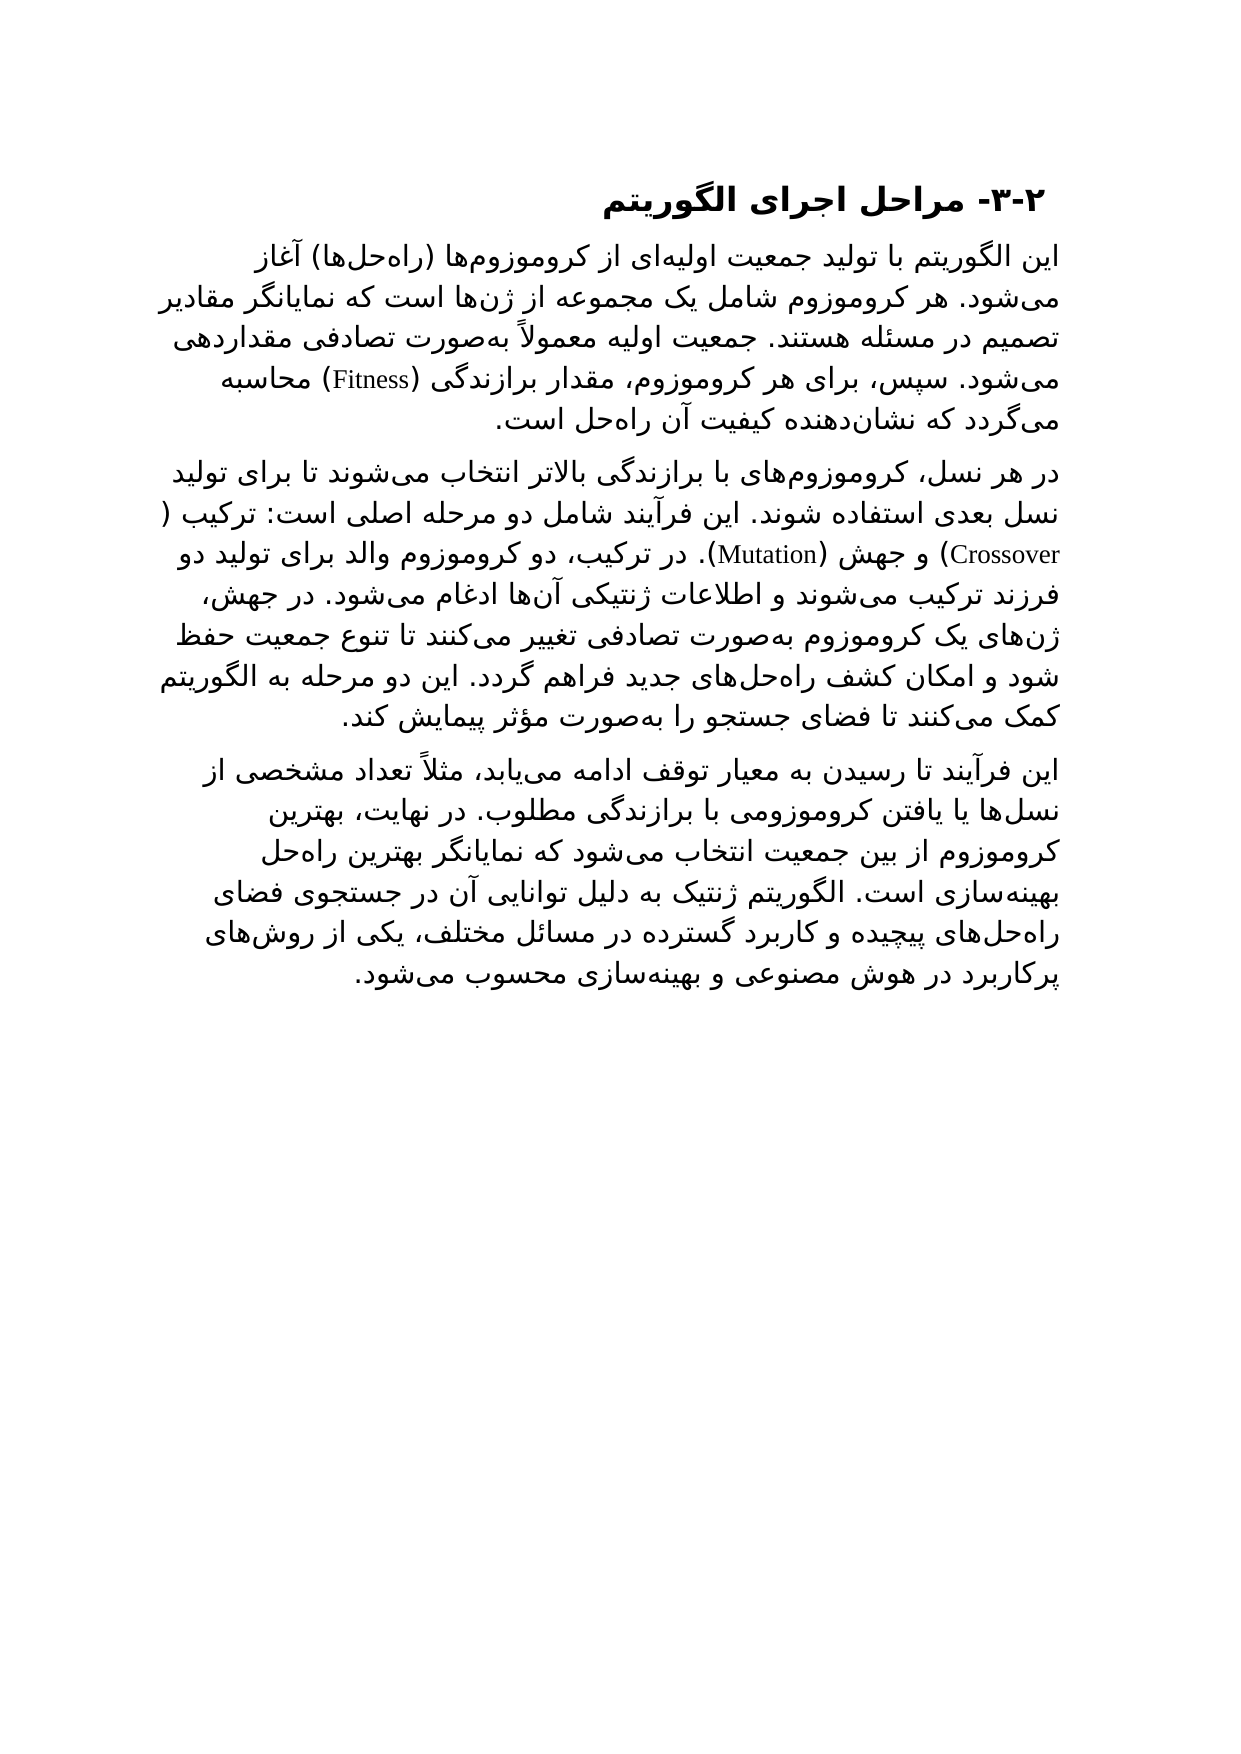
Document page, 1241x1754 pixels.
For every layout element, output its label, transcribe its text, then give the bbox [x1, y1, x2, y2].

text در هر نسل، کروموزوم‌های با برازندگی بالاتر انتخاب می‌شوند تا برای تولید نسل بعدی استفاده شوند. این فرآیند شامل دو مرحله اصلی است: ترکیب (Crossover) و جهش (Mutation). در ترکیب، دو کروموزوم والد برای تولید دو فرزند ترکیب می‌شوند و اطلاعات ژنتیکی آن‌ها ادغام می‌شود. در جهش، ژن‌های یک کروموزوم به‌صورت تصادفی تغییر می‌کنند تا تنوع جمعیت حفظ شود و امکان کشف راه‌حل‌های جدید فراهم گردد. این دو مرحله به الگوریتم کمک می‌کنند تا فضای جستجو را به‌صورت مؤثر پیمایش کند. [150, 455, 1060, 734]
subtitle ۳-۲- مراحل اجرای الگوریتم [150, 180, 1045, 219]
text این الگوریتم با تولید جمعیت اولیه‌ای از کروموزوم‌ها (راه‌حل‌ها) آغاز می‌شود. هر کروموزوم شامل یک مجموعه‌ از ژن‌ها است که نمایانگر مقادیر تصمیم در مسئله هستند. جمعیت اولیه معمولاً به‌صورت تصادفی مقداردهی می‌شود. سپس، برای هر کروموزوم، مقدار برازندگی (Fitness) محاسبه می‌گردد که نشان‌دهنده کیفیت آن راه‌حل است. [150, 239, 1060, 436]
text این فرآیند تا رسیدن به معیار توقف ادامه می‌یابد، مثلاً تعداد مشخصی از نسل‌ها یا یافتن کروموزومی با برازندگی مطلوب. در نهایت، بهترین کروموزوم از بین جمعیت انتخاب می‌شود که نمایانگر بهترین راه‌حل بهینه‌سازی است. الگوریتم ژنتیک به دلیل توانایی آن در جستجوی فضای راه‌حل‌های پیچیده و کاربرد گسترده در مسائل مختلف، یکی از روش‌های پرکاربرد در هوش مصنوعی و بهینه‌سازی محسوب می‌شود. [150, 753, 1060, 991]
